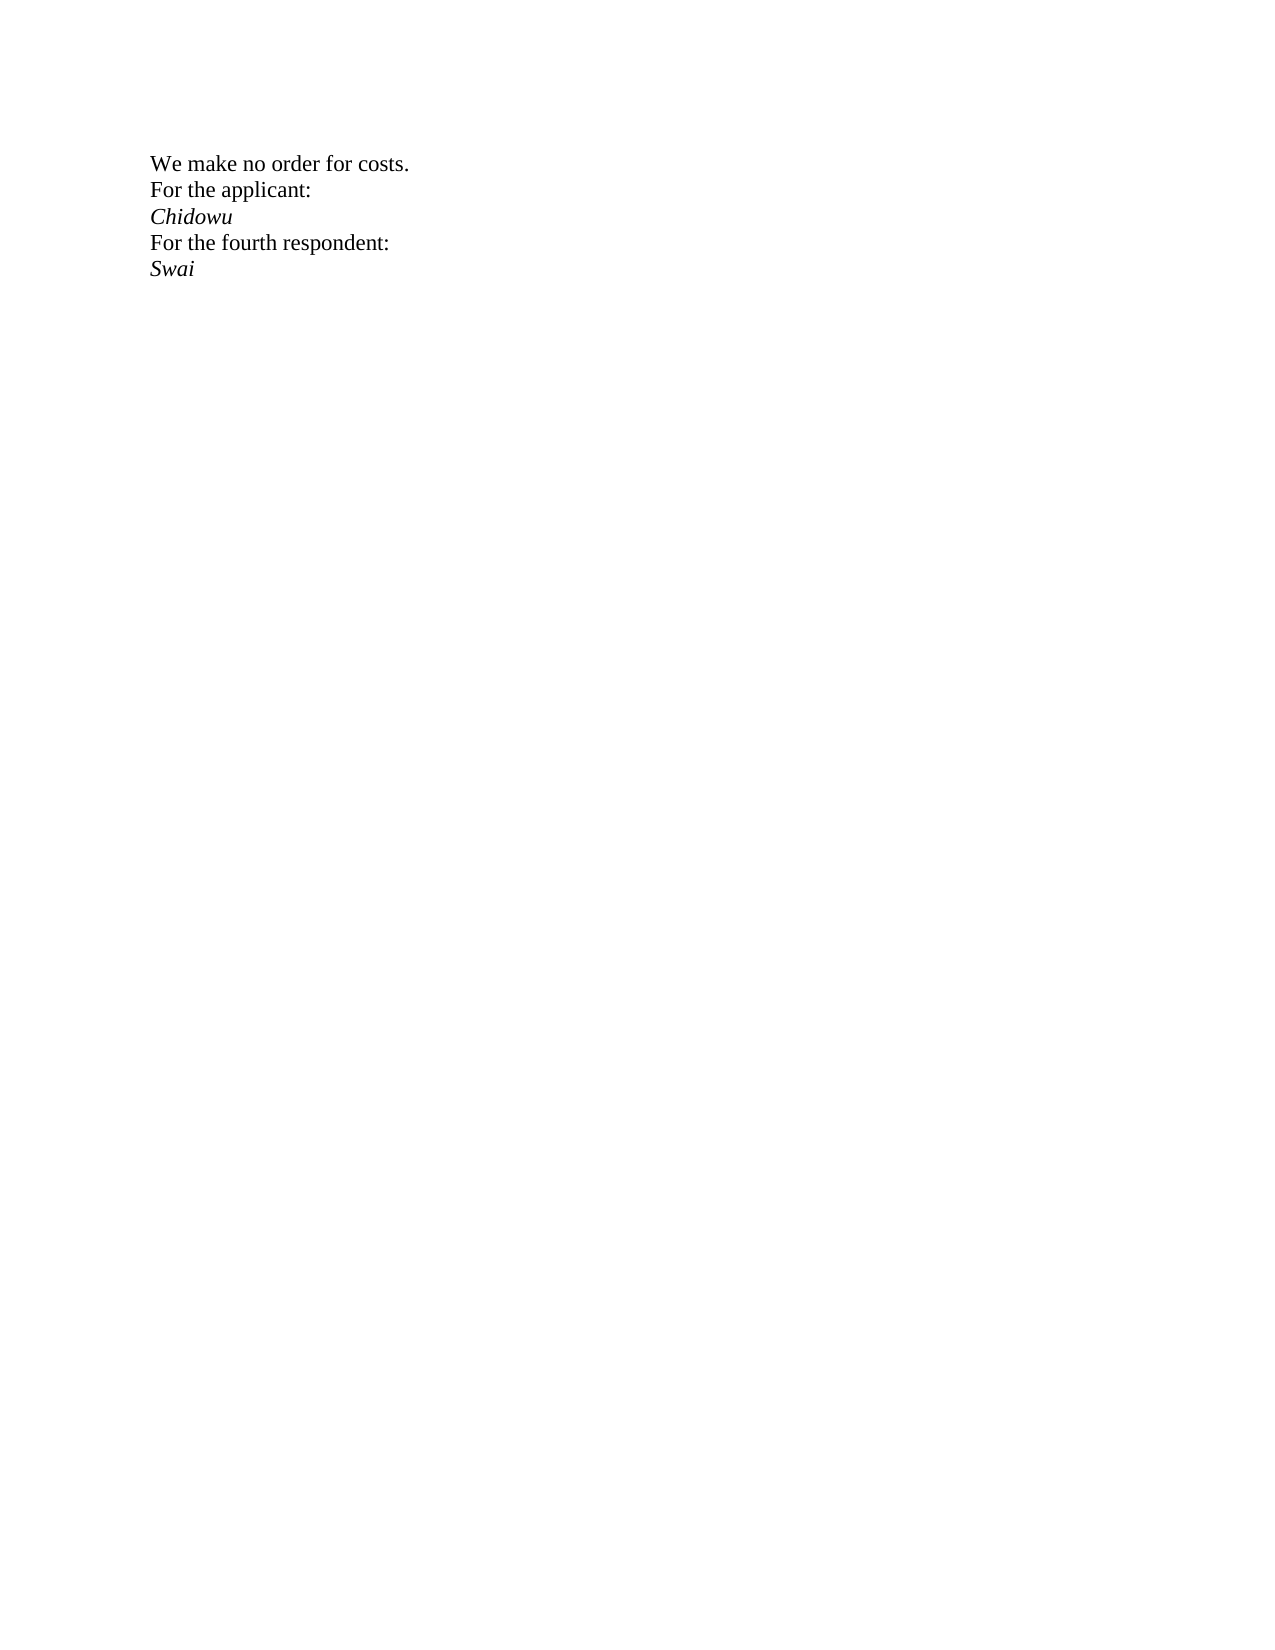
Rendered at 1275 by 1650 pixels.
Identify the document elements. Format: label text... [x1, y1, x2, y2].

text For the applicant: [150, 176, 1125, 203]
text Swai [150, 255, 1125, 282]
text For the fourth respondent: [150, 229, 1125, 255]
text Chidowu [150, 203, 1125, 229]
text We make no order for costs. [150, 150, 1125, 176]
